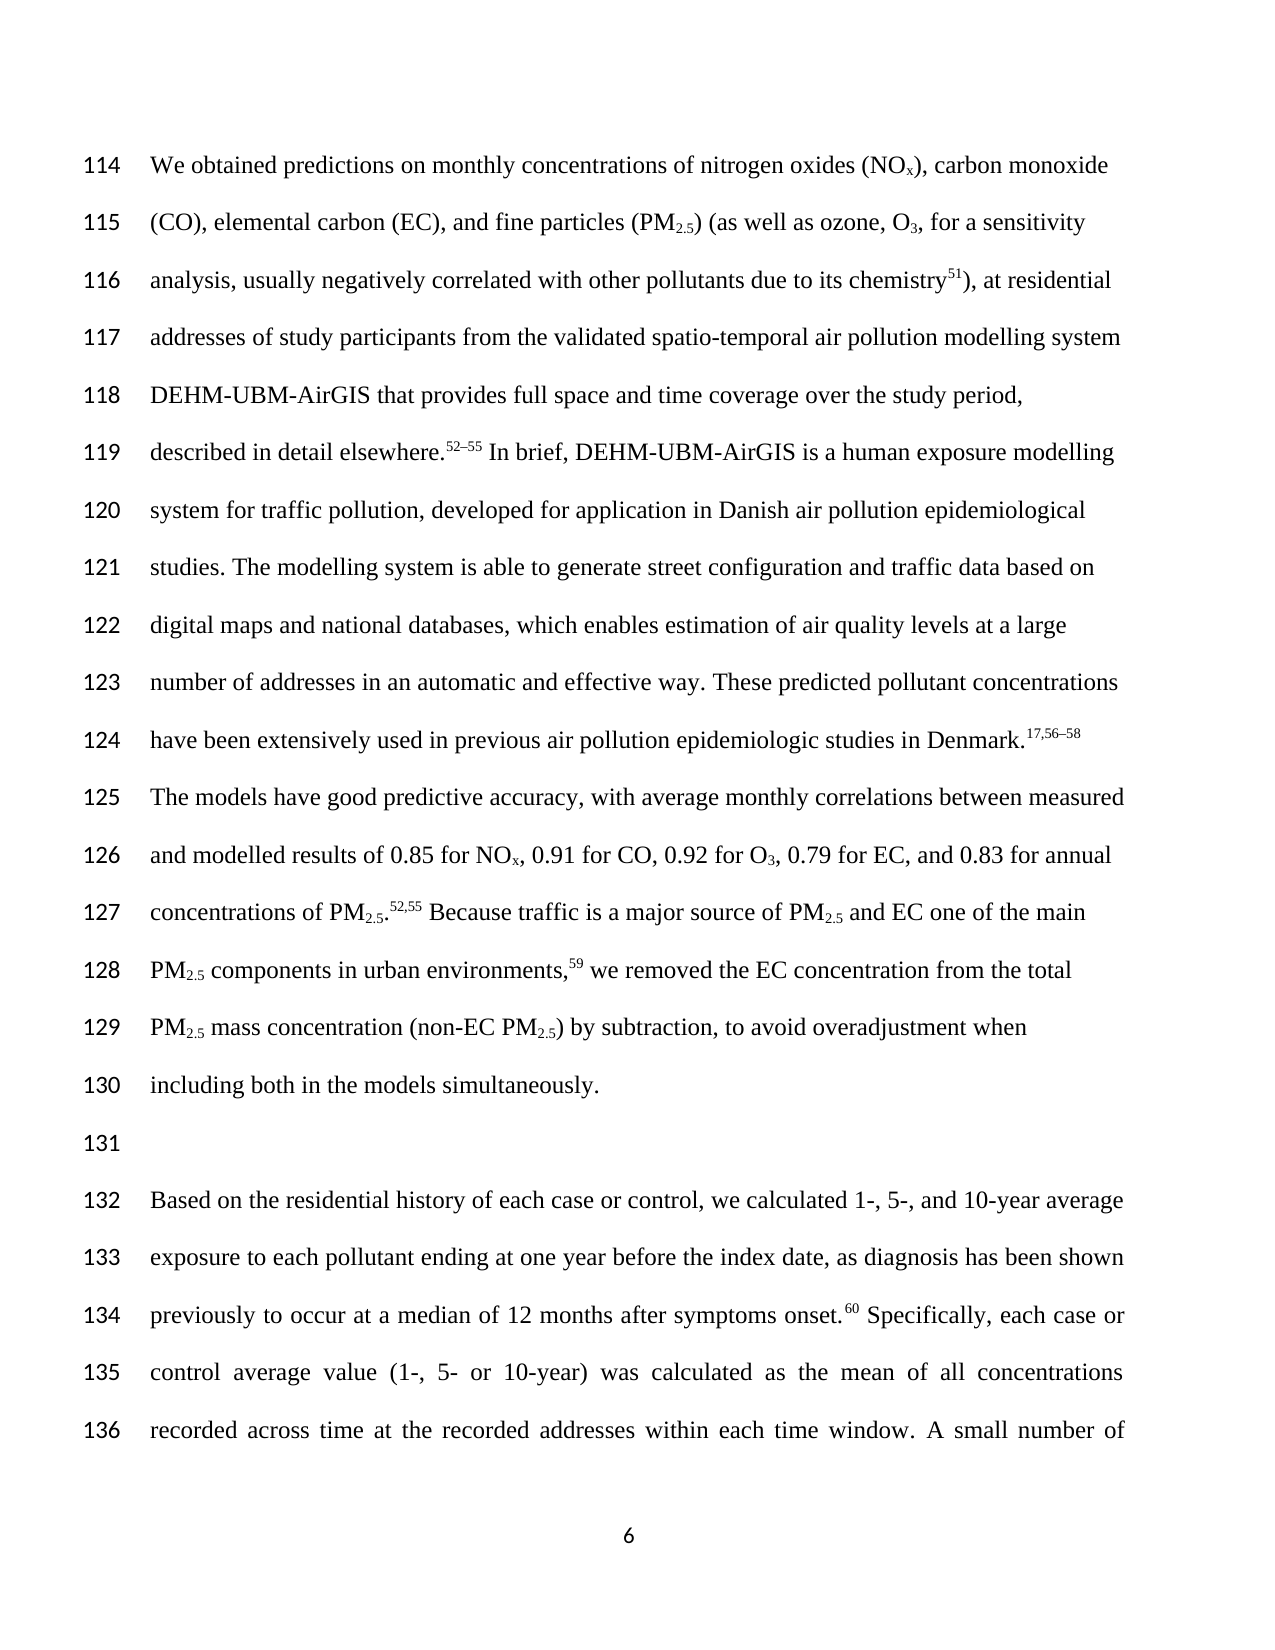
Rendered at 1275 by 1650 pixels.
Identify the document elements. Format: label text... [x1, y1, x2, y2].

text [150, 1185, 1125, 1444]
text We obtained predictions on monthly concentrations of nitrogen oxides (NOx), carbon monoxide (CO), elemental carbon (EC), and fine particles (PM2.5) (as well as ozone, O3, for a sensitivity analysis, usually negatively correlated with other pollutants due to its chemistry51), at residential addresses of study participants from the validated spatio-temporal air pollution modelling system DEHM-UBM-AirGIS that provides full space and time coverage over the study period, described in detail elsewhere.52–55 In brief, DEHM-UBM-AirGIS is a human exposure modelling system for traffic pollution, developed for application in Danish air pollution epidemiological studies. The modelling system is able to generate street configuration and traffic data based on digital maps and national databases, which enables estimation of air quality levels at a large number of addresses in an automatic and effective way. These predicted pollutant concentrations have been extensively used in previous air pollution epidemiologic studies in Denmark.17,56–58 The models have good predictive accuracy, with average monthly correlations between measured and modelled results of 0.85 for NOx, 0.91 for CO, 0.92 for O3, 0.79 for EC, and 0.83 for annual concentrations of PM2.5.52,55 Because traffic is a major source of PM2.5 and EC one of the main PM2.5 components in urban environments,59 we removed the EC concentration from the total PM2.5 mass concentration (non-EC PM2.5) by subtraction, to avoid overadjustment when including both in the models simultaneously. [150, 150, 1125, 1099]
